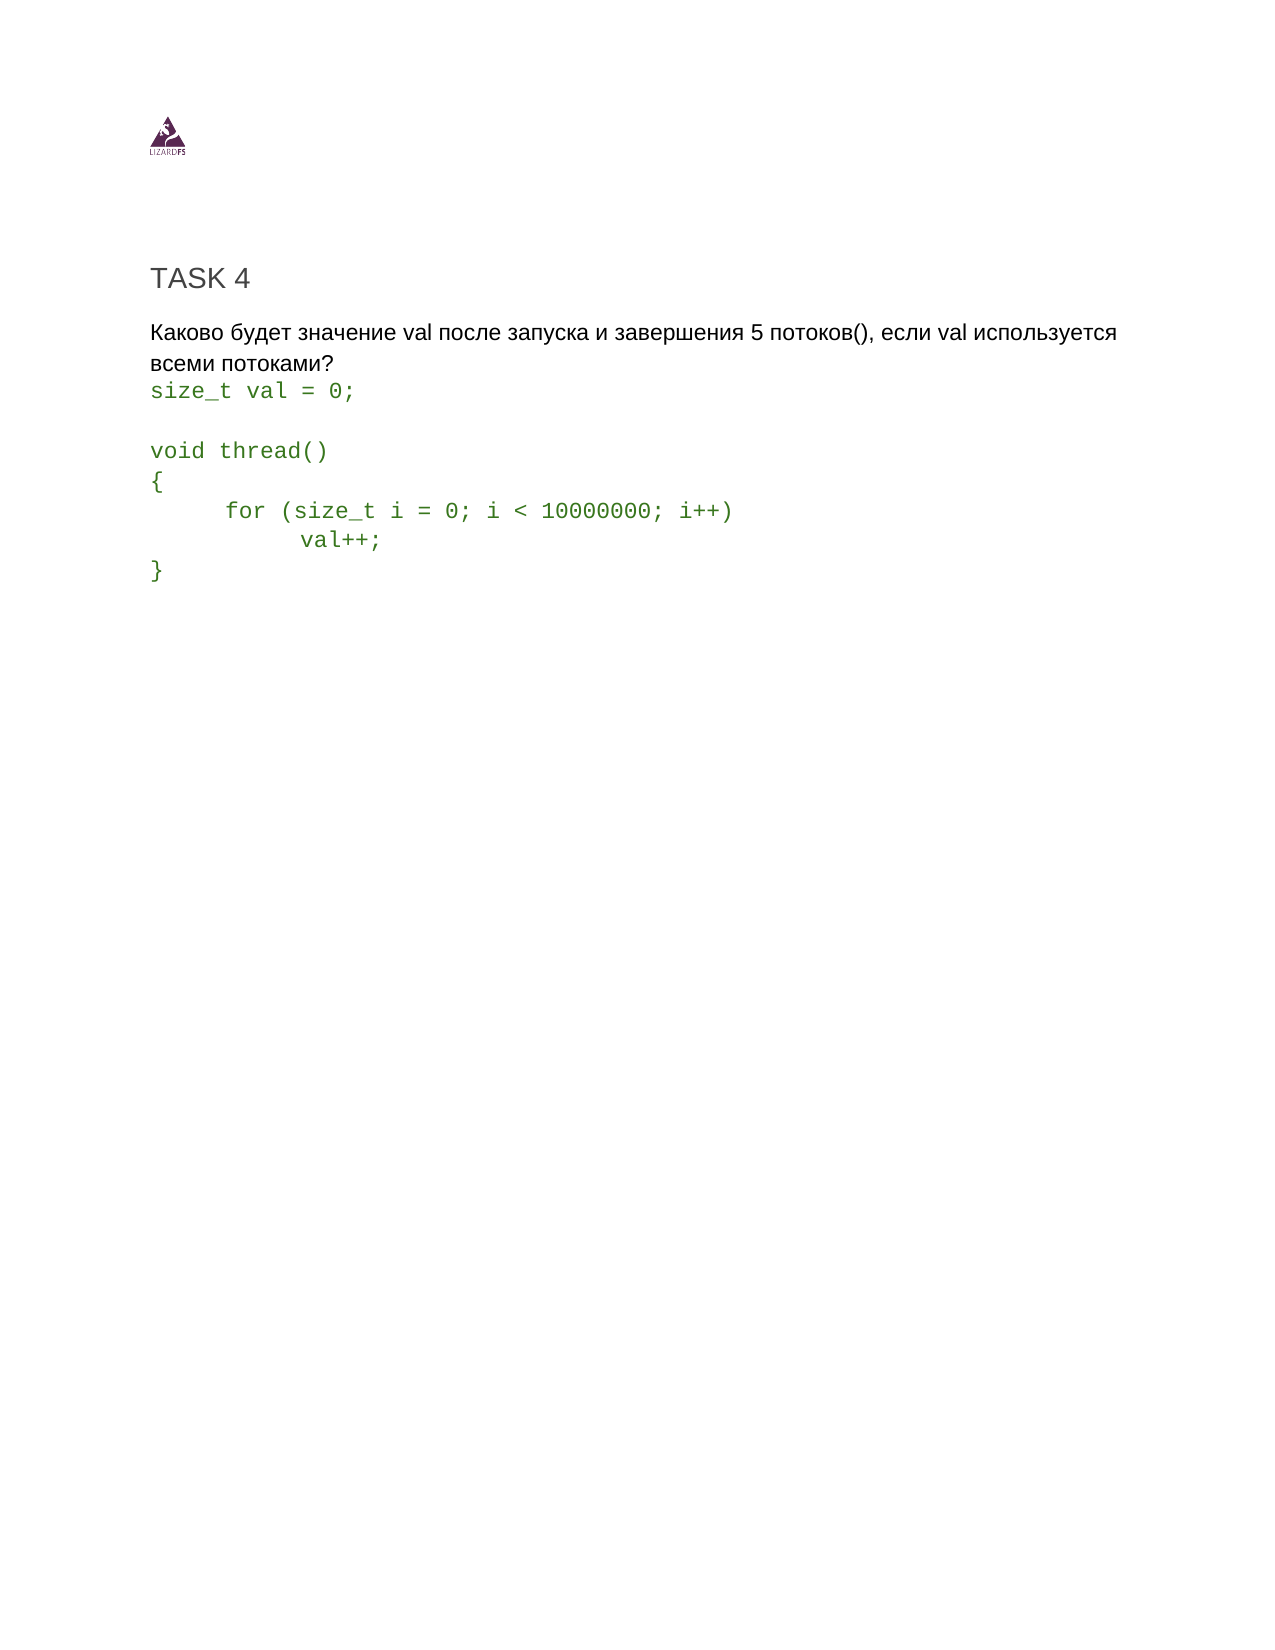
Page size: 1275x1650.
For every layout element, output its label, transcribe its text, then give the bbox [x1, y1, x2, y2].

text } [150, 558, 1125, 584]
text val++; [150, 529, 1125, 555]
subtitle TASK 4 [150, 261, 1125, 294]
picture [150, 116, 185, 155]
text Каково будет значение val после запуска и завершения 5 потоков(), если val используется всеми потоками? [150, 319, 1125, 376]
text size_t val = 0; [150, 380, 1125, 406]
text { [150, 469, 1125, 495]
text void thread() [150, 439, 1125, 465]
text for (size_t i = 0; i < 10000000; i++) [150, 499, 1125, 525]
